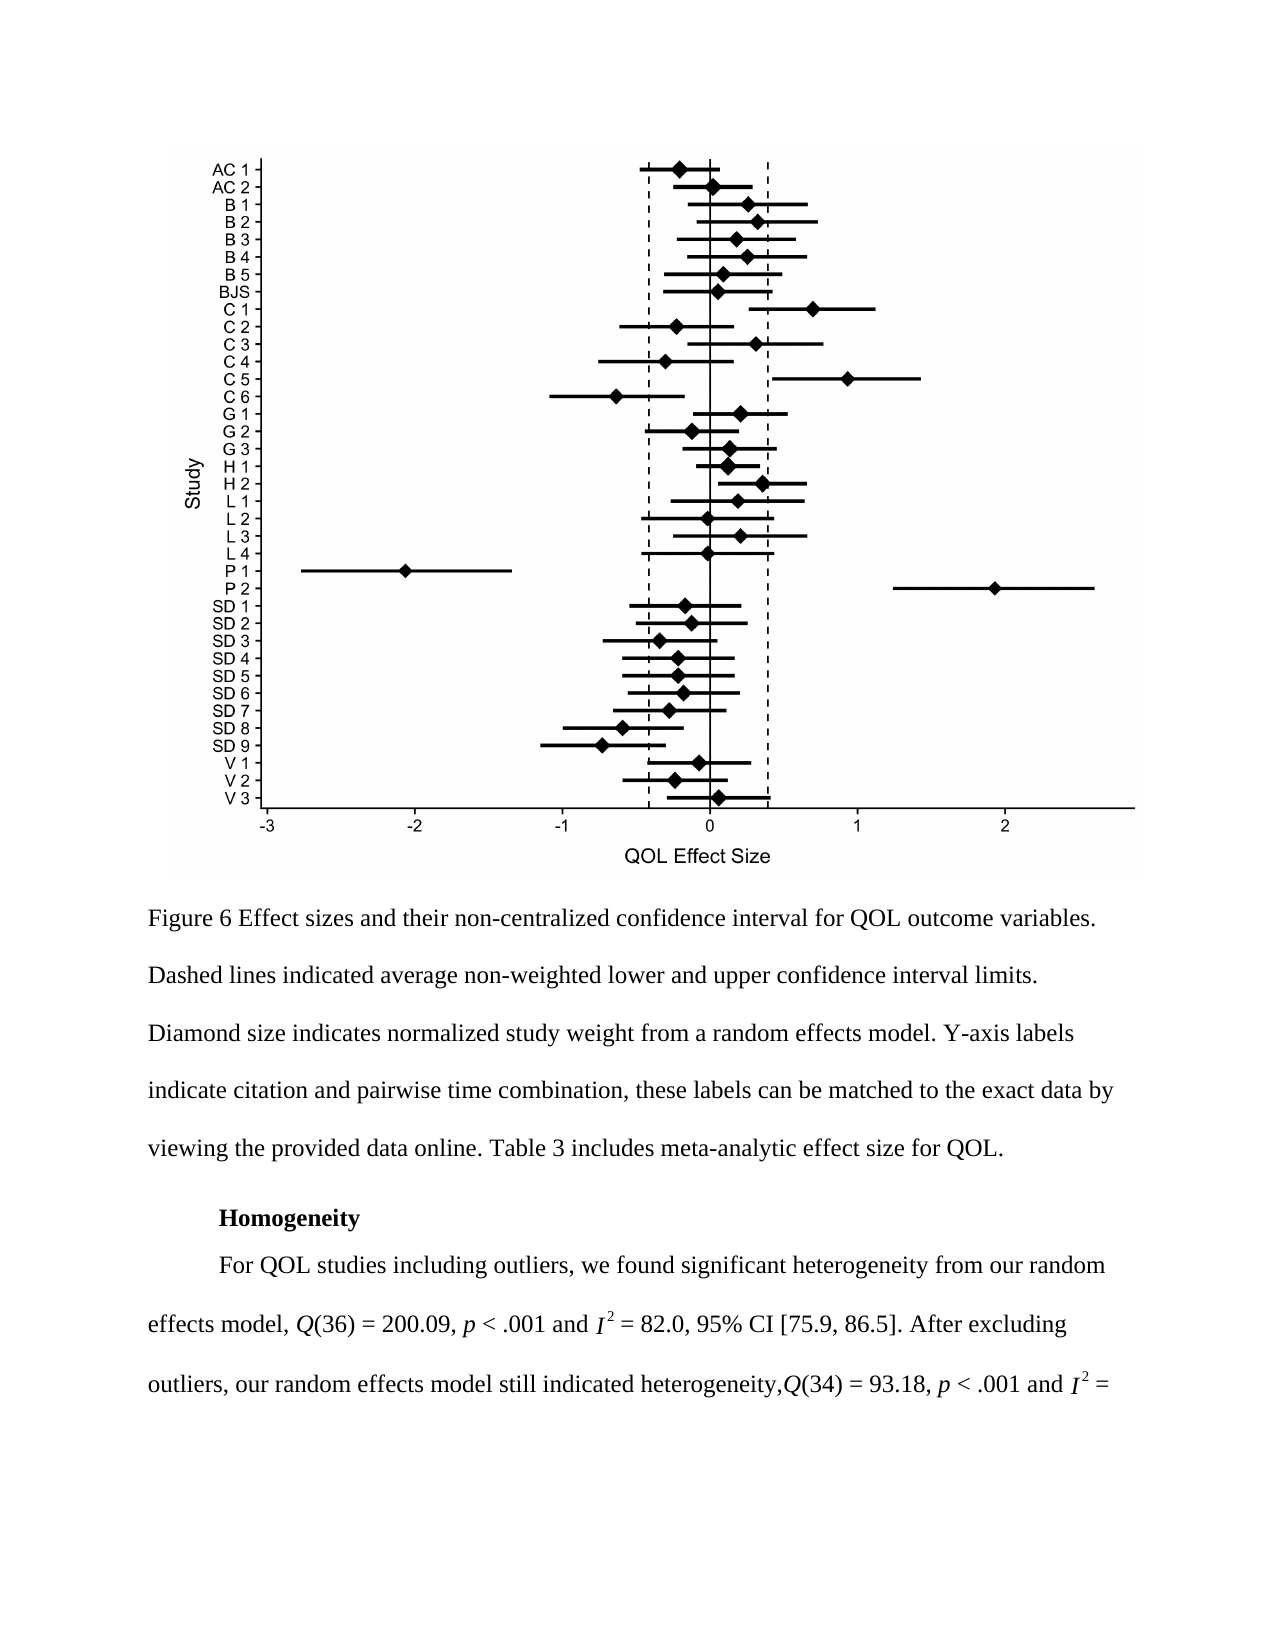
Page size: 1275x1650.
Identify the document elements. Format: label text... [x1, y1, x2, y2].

picture [166, 147, 1146, 882]
subtitle Homogeneity [148, 1203, 1127, 1232]
text Figure 6 Effect sizes and their non-centralized confidence interval for QOL outcome variables. Dashed lines indicated average non-weighted lower and upper confidence interval limits. Diamond size indicates normalized study weight from a random effects model. Y-axis labels indicate citation and pairwise time combination, these labels can be matched to the exact data by viewing the provided data online. Table 3 includes meta-analytic effect size for QOL. [148, 903, 1127, 1162]
